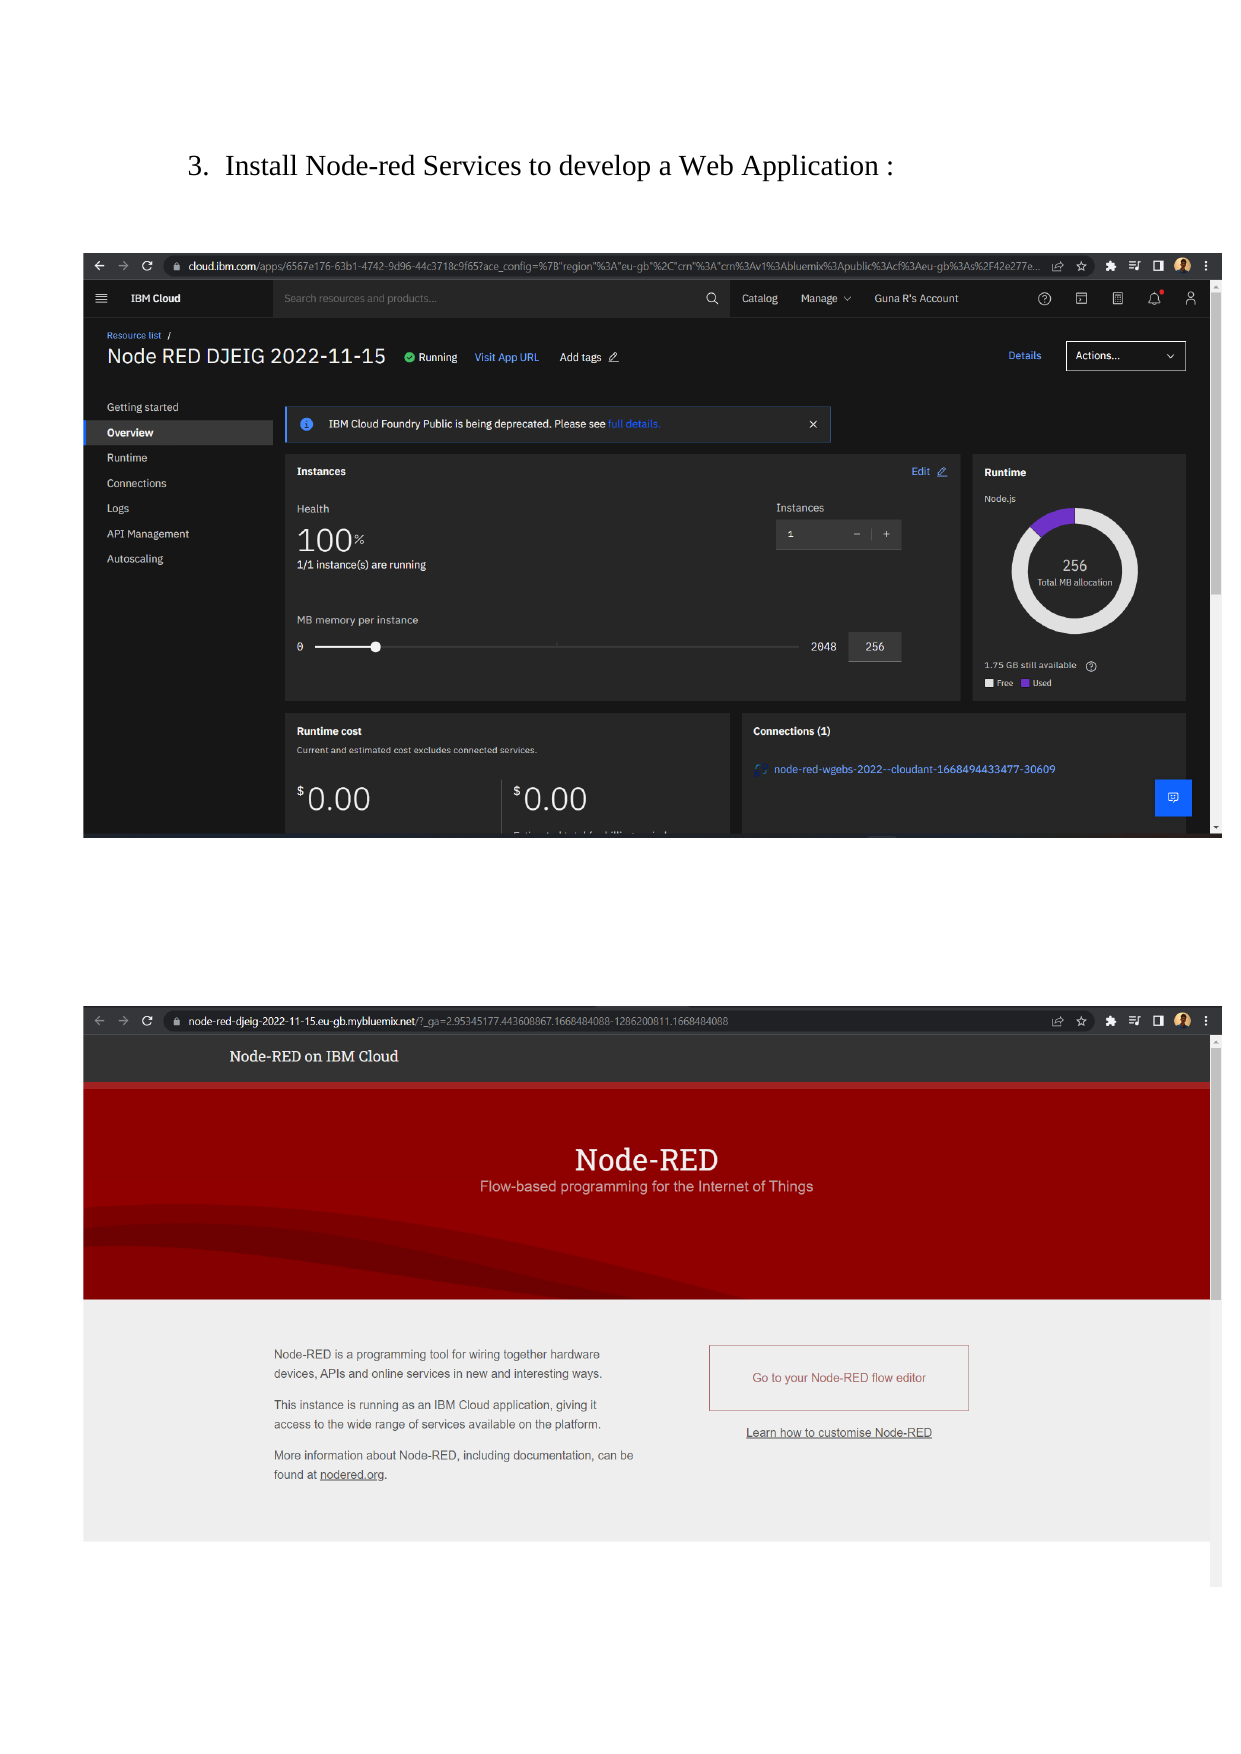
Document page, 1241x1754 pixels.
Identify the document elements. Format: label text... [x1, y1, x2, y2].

picture [83, 253, 1222, 838]
list Install Node-red Services to develop a Web Application : [187, 148, 1221, 182]
picture [83, 1006, 1222, 1587]
